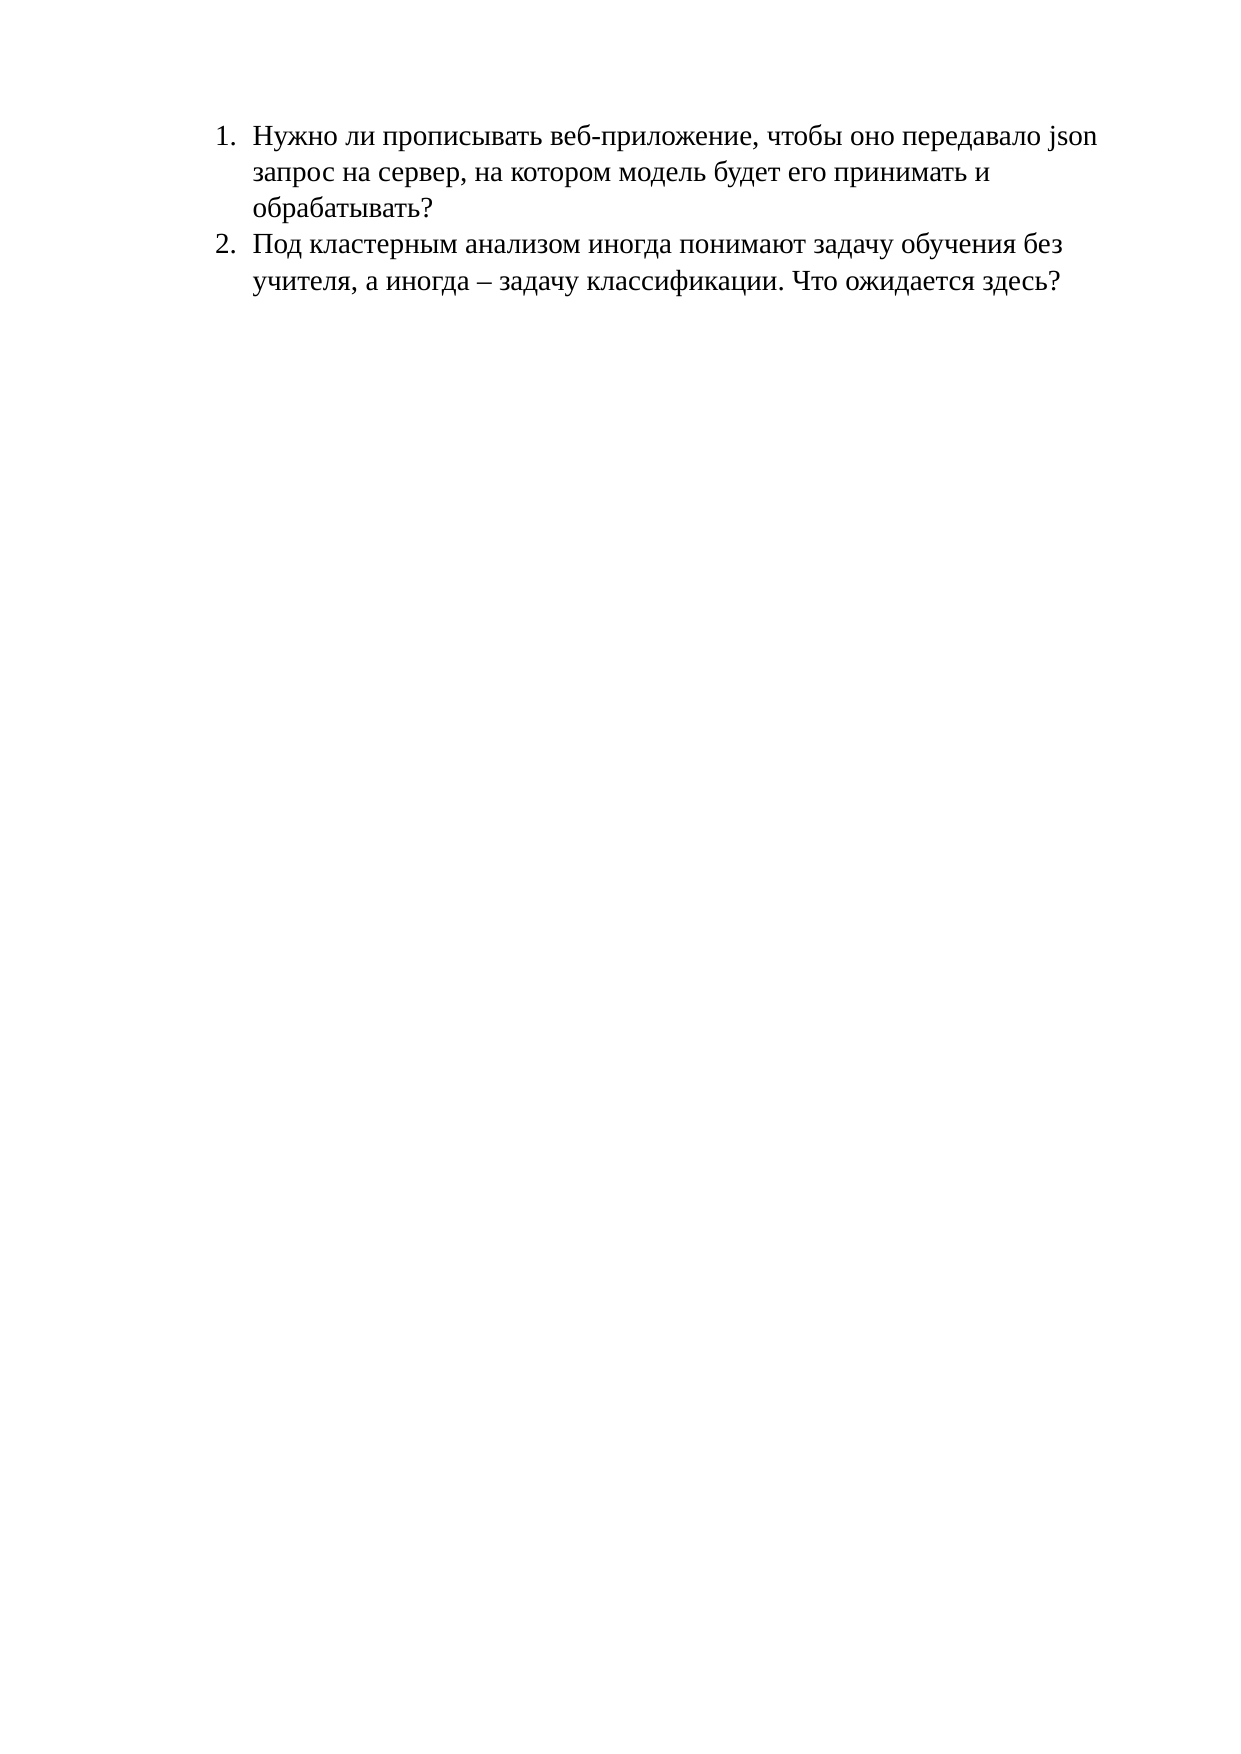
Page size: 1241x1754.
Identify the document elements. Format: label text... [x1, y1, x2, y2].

list Под кластерным анализом иногда понимают задачу обучения без учителя, а иногда – задачу классификации. Что ожидается здесь? [215, 227, 1152, 296]
list Нужно ли прописывать веб-приложение, чтобы оно передавало json запрос на сервер, на котором модель будет его принимать и обрабатывать? [215, 118, 1152, 224]
